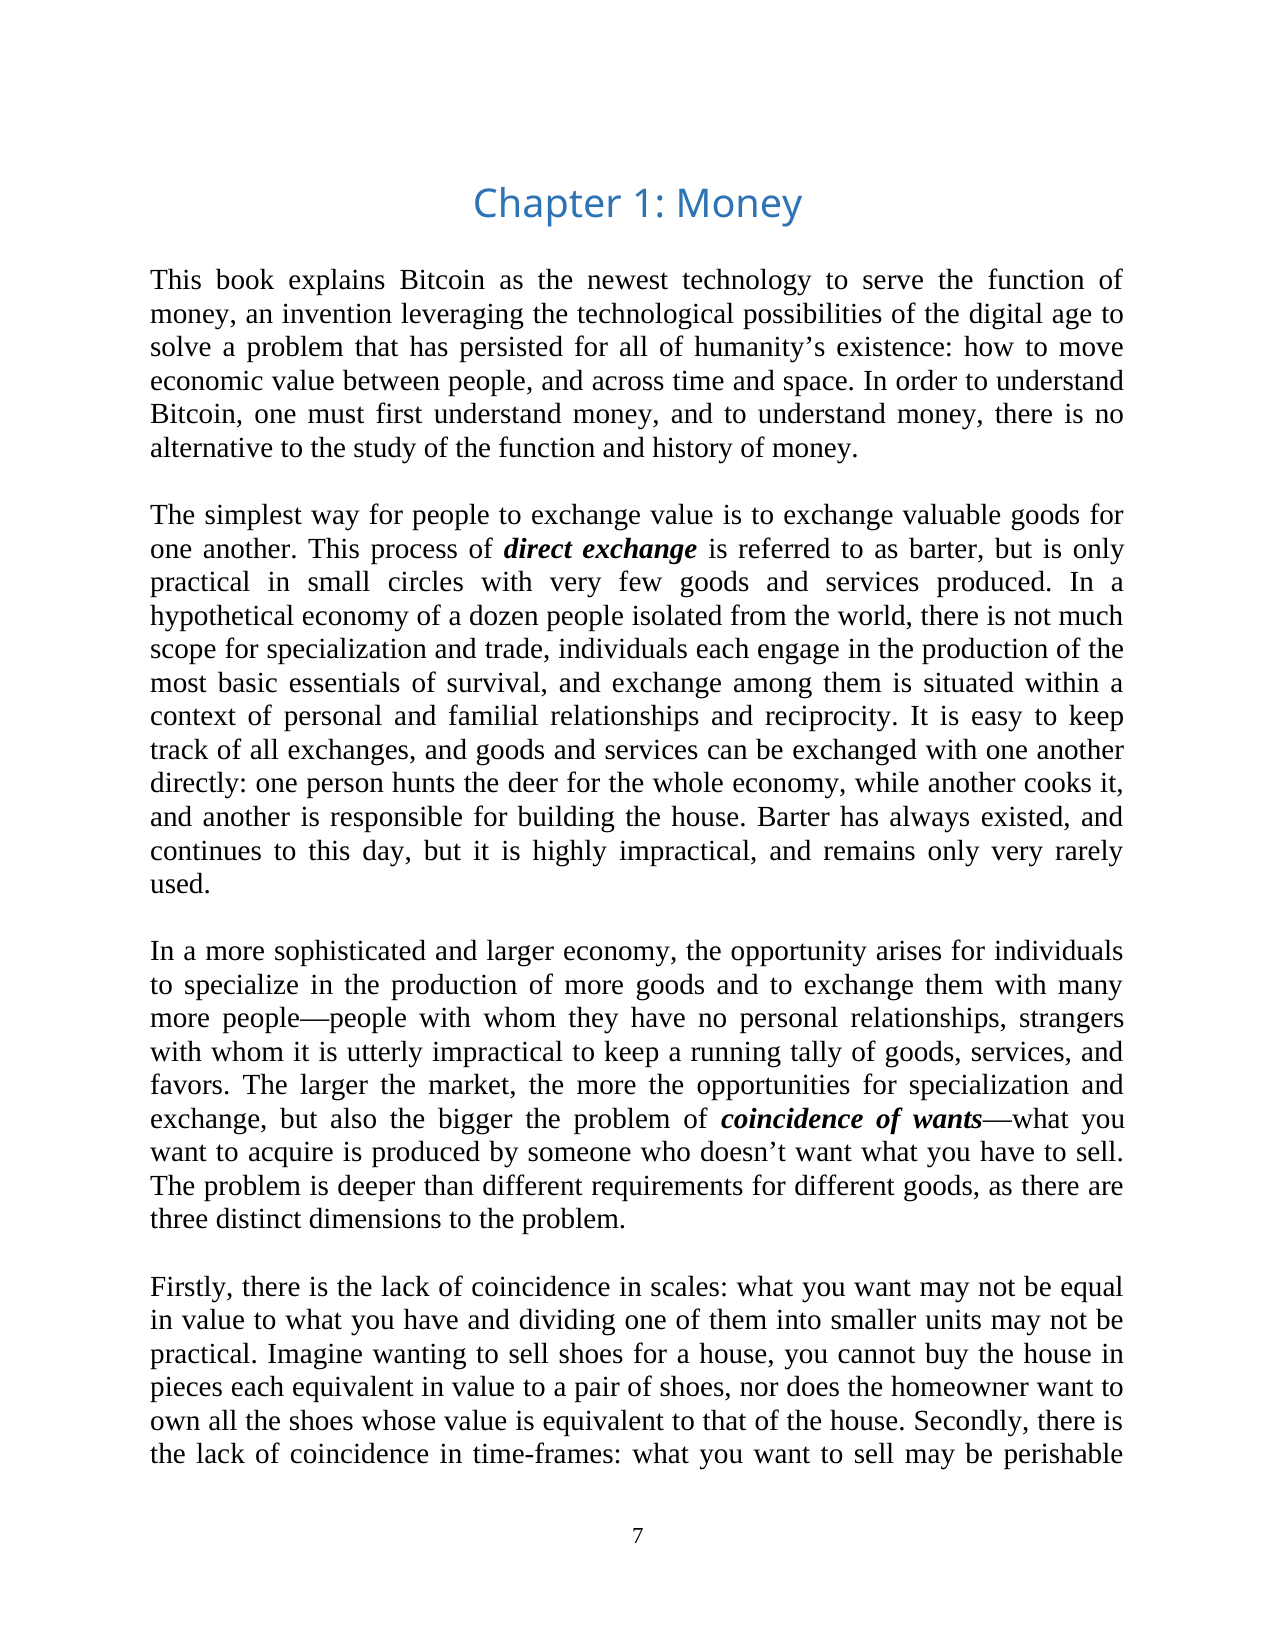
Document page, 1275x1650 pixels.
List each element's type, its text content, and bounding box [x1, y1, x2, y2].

text This book explains Bitcoin as the newest technology to serve the function of money, an invention leveraging the technological possibilities of the digital age to solve a problem that has persisted for all of humanity’s existence: how to move economic value between people, and across time and space. In order to understand Bitcoin, one must first understand money, and to understand money, there is no alternative to the study of the function and history of money. [150, 262, 1125, 464]
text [150, 1269, 1125, 1470]
subtitle Chapter 1: Money [150, 175, 1125, 229]
text The simplest way for people to exchange value is to exchange valuable goods for one another. This process of direct exchange is referred to as barter, but is only practical in small circles with very few goods and services produced. In a hypothetical economy of a dozen people isolated from the world, there is not much scope for specialization and trade, individuals each engage in the production of the most basic essentials of survival, and exchange among them is situated within a context of personal and familial relationships and reciprocity. It is easy to keep track of all exchanges, and goods and services can be exchanged with one another directly: one person hunts the deer for the whole economy, while another cooks it, and another is responsible for building the house. Barter has always existed, and continues to this day, but it is highly impractical, and remains only very rarely used. [150, 497, 1125, 900]
text In a more sophisticated and larger economy, the opportunity arises for individuals to specialize in the production of more goods and to exchange them with many more people—people with whom they have no personal relationships, strangers with whom it is utterly impractical to keep a running tally of goods, services, and favors. The larger the market, the more the opportunities for specialization and exchange, but also the bigger the problem of coincidence of wants—what you want to acquire is produced by someone who doesn’t want what you have to sell. The problem is deeper than different requirements for different goods, as there are three distinct dimensions to the problem. [150, 933, 1125, 1235]
